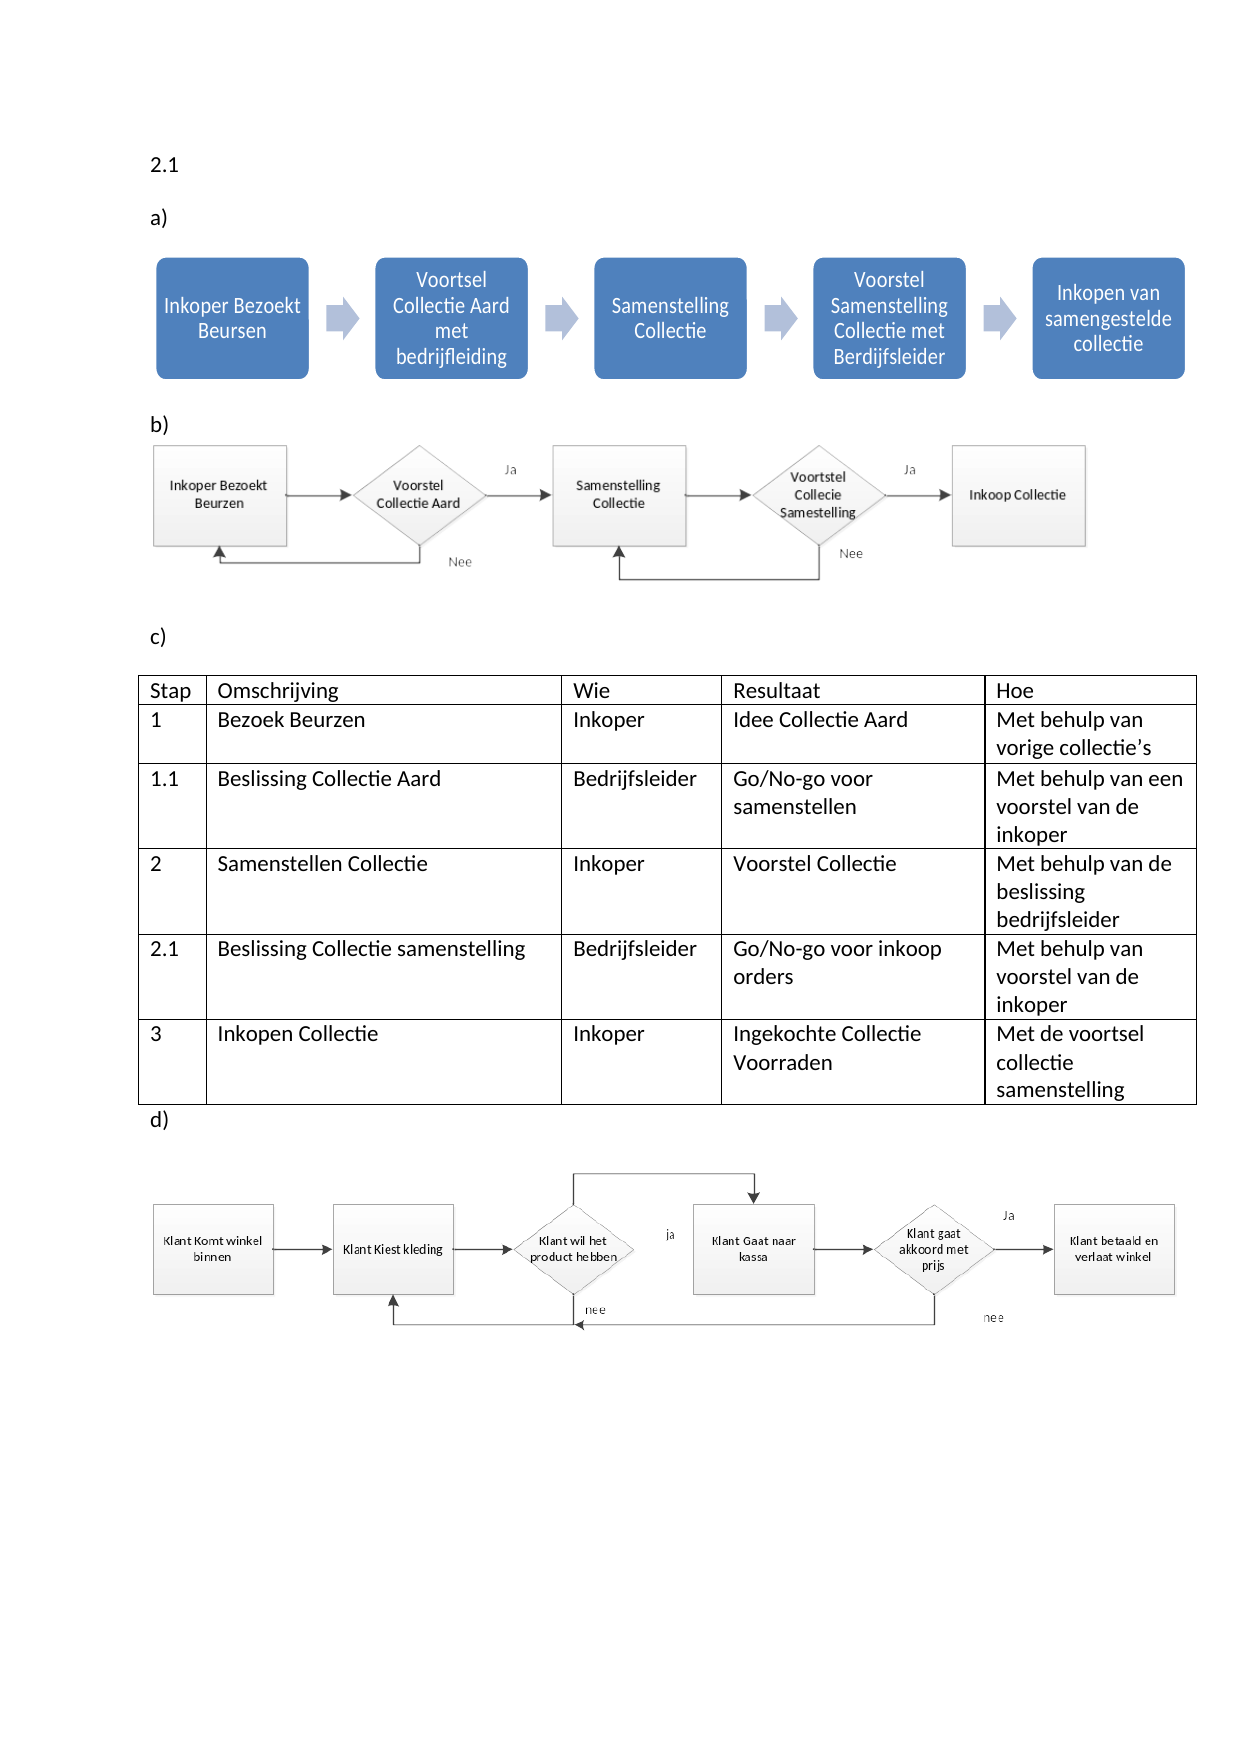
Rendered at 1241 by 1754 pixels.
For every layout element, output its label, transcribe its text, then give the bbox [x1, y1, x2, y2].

table_cell Met de voortsel collectie samenstelling [986, 1020, 1196, 1104]
table_cell Inkoper [562, 705, 721, 763]
table_cell Beslissing Collectie Aard [207, 764, 561, 848]
table_header Hoe [986, 676, 1196, 704]
table_cell Inkopen Collectie [207, 1020, 561, 1104]
table_cell Voorstel Collectie [722, 849, 984, 933]
table_cell 1.1 [139, 764, 206, 848]
table_header Wie [562, 676, 721, 704]
table_cell Inkoper [562, 849, 721, 933]
table_cell Idee Collectie Aard [722, 705, 984, 763]
table_cell Bezoek Beurzen [207, 705, 561, 763]
table_cell Met behulp van een voorstel van de inkoper [986, 764, 1196, 848]
table_cell 3 [139, 1020, 206, 1104]
table_header Resultaat [722, 676, 984, 704]
table_cell Go/No-go voor samenstellen [722, 764, 984, 848]
table_cell Beslissing Collectie samenstelling [207, 935, 561, 1018]
table_header Omschrijving [207, 676, 561, 704]
table_cell Bedrijfsleider [562, 764, 721, 848]
table_cell Met behulp van de beslissing bedrijfsleider [986, 849, 1196, 933]
table_cell Met behulp van vorige collectie’s [986, 705, 1196, 763]
table_cell 2.1 [139, 935, 206, 1018]
text c) [150, 622, 1090, 650]
text a) [150, 203, 1090, 385]
table_cell Bedrijfsleider [562, 935, 721, 1018]
table_cell 1 [139, 705, 206, 763]
table_cell Samenstellen Collectie [207, 849, 561, 933]
table_cell 2 [139, 849, 206, 933]
text d) [150, 1105, 1090, 1133]
text 2.1 [150, 150, 1090, 178]
table_cell Inkoper [562, 1020, 721, 1104]
table_cell Ingekochte Collectie Voorraden [722, 1020, 984, 1104]
table_cell Go/No-go voor inkoop orders [722, 935, 984, 1018]
text b) [150, 410, 1090, 597]
table_header Stap [139, 676, 206, 704]
table_cell Met behulp van voorstel van de inkoper [986, 935, 1196, 1018]
